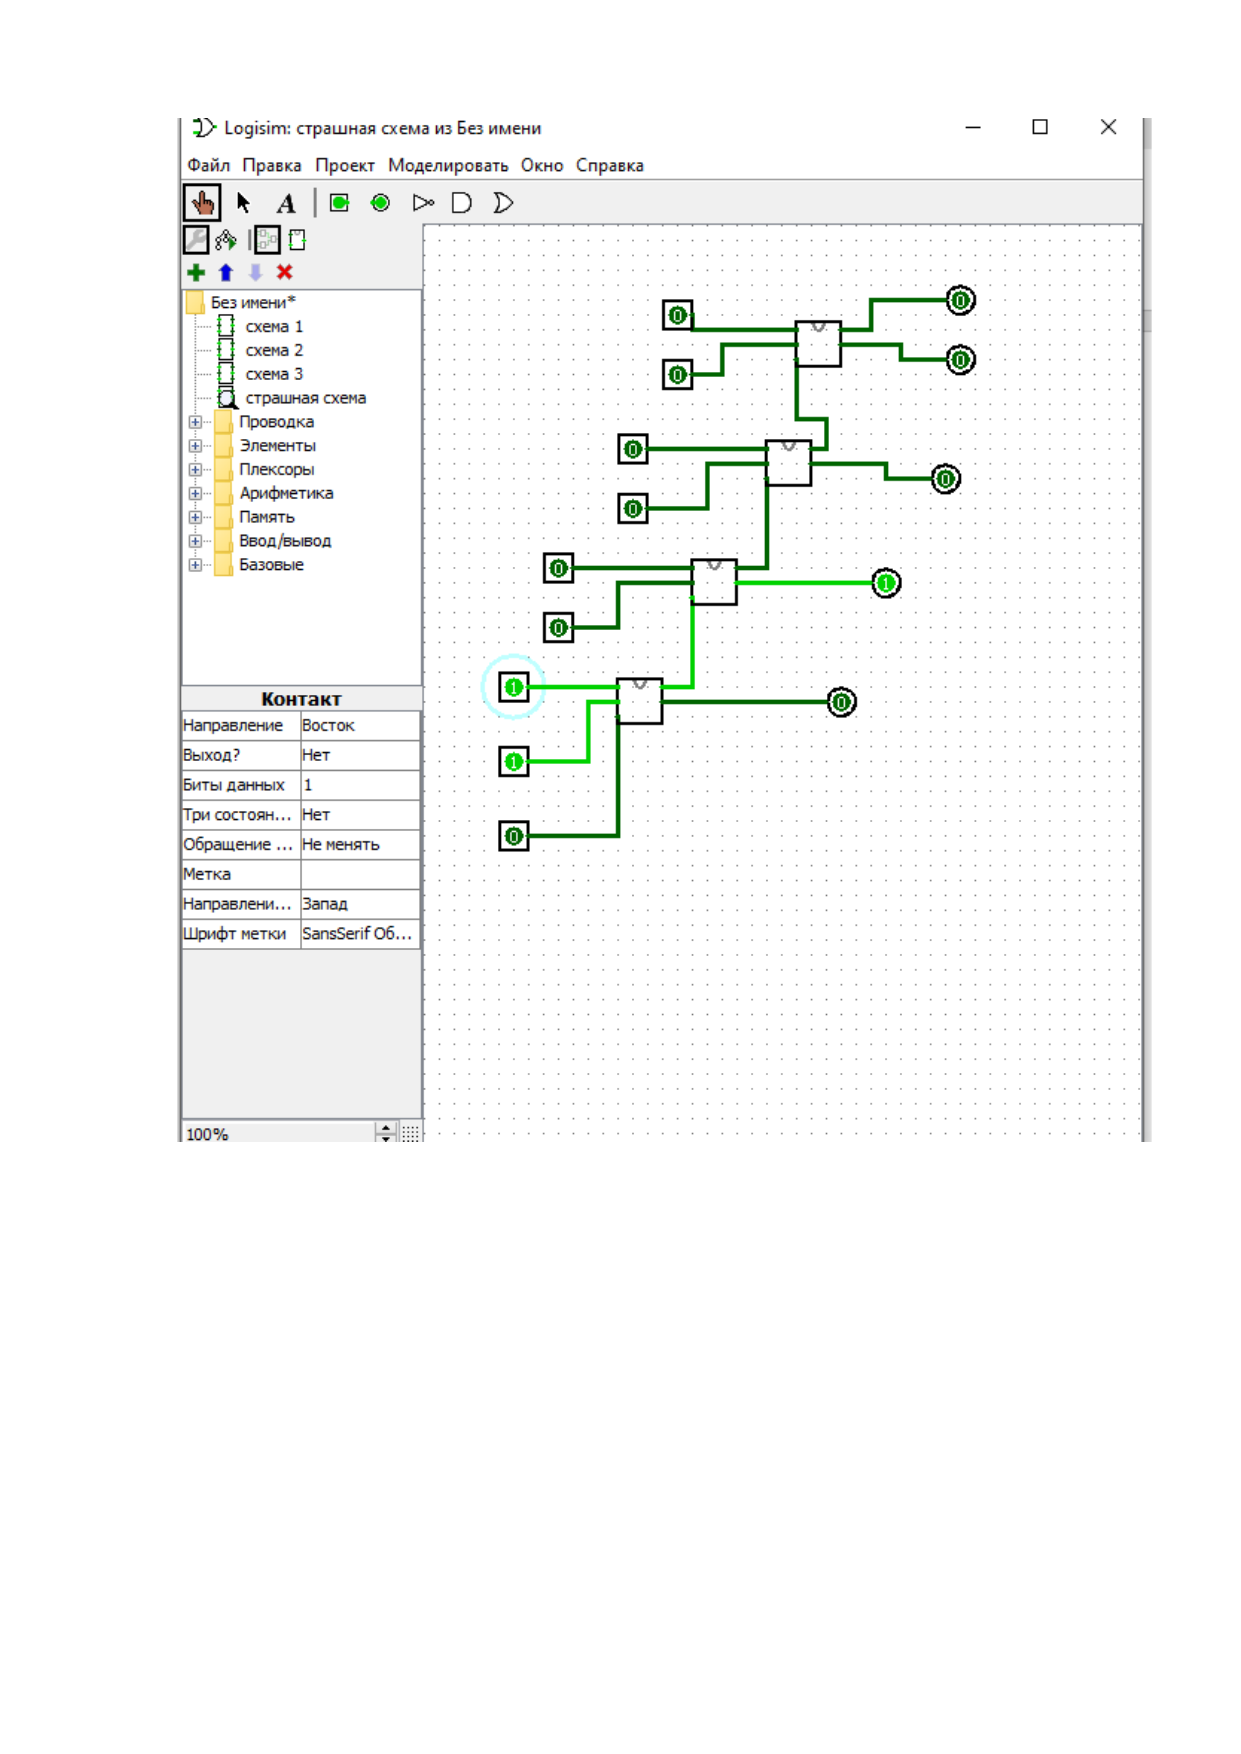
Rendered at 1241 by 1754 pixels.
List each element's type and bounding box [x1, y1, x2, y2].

picture [177, 118, 1152, 1142]
